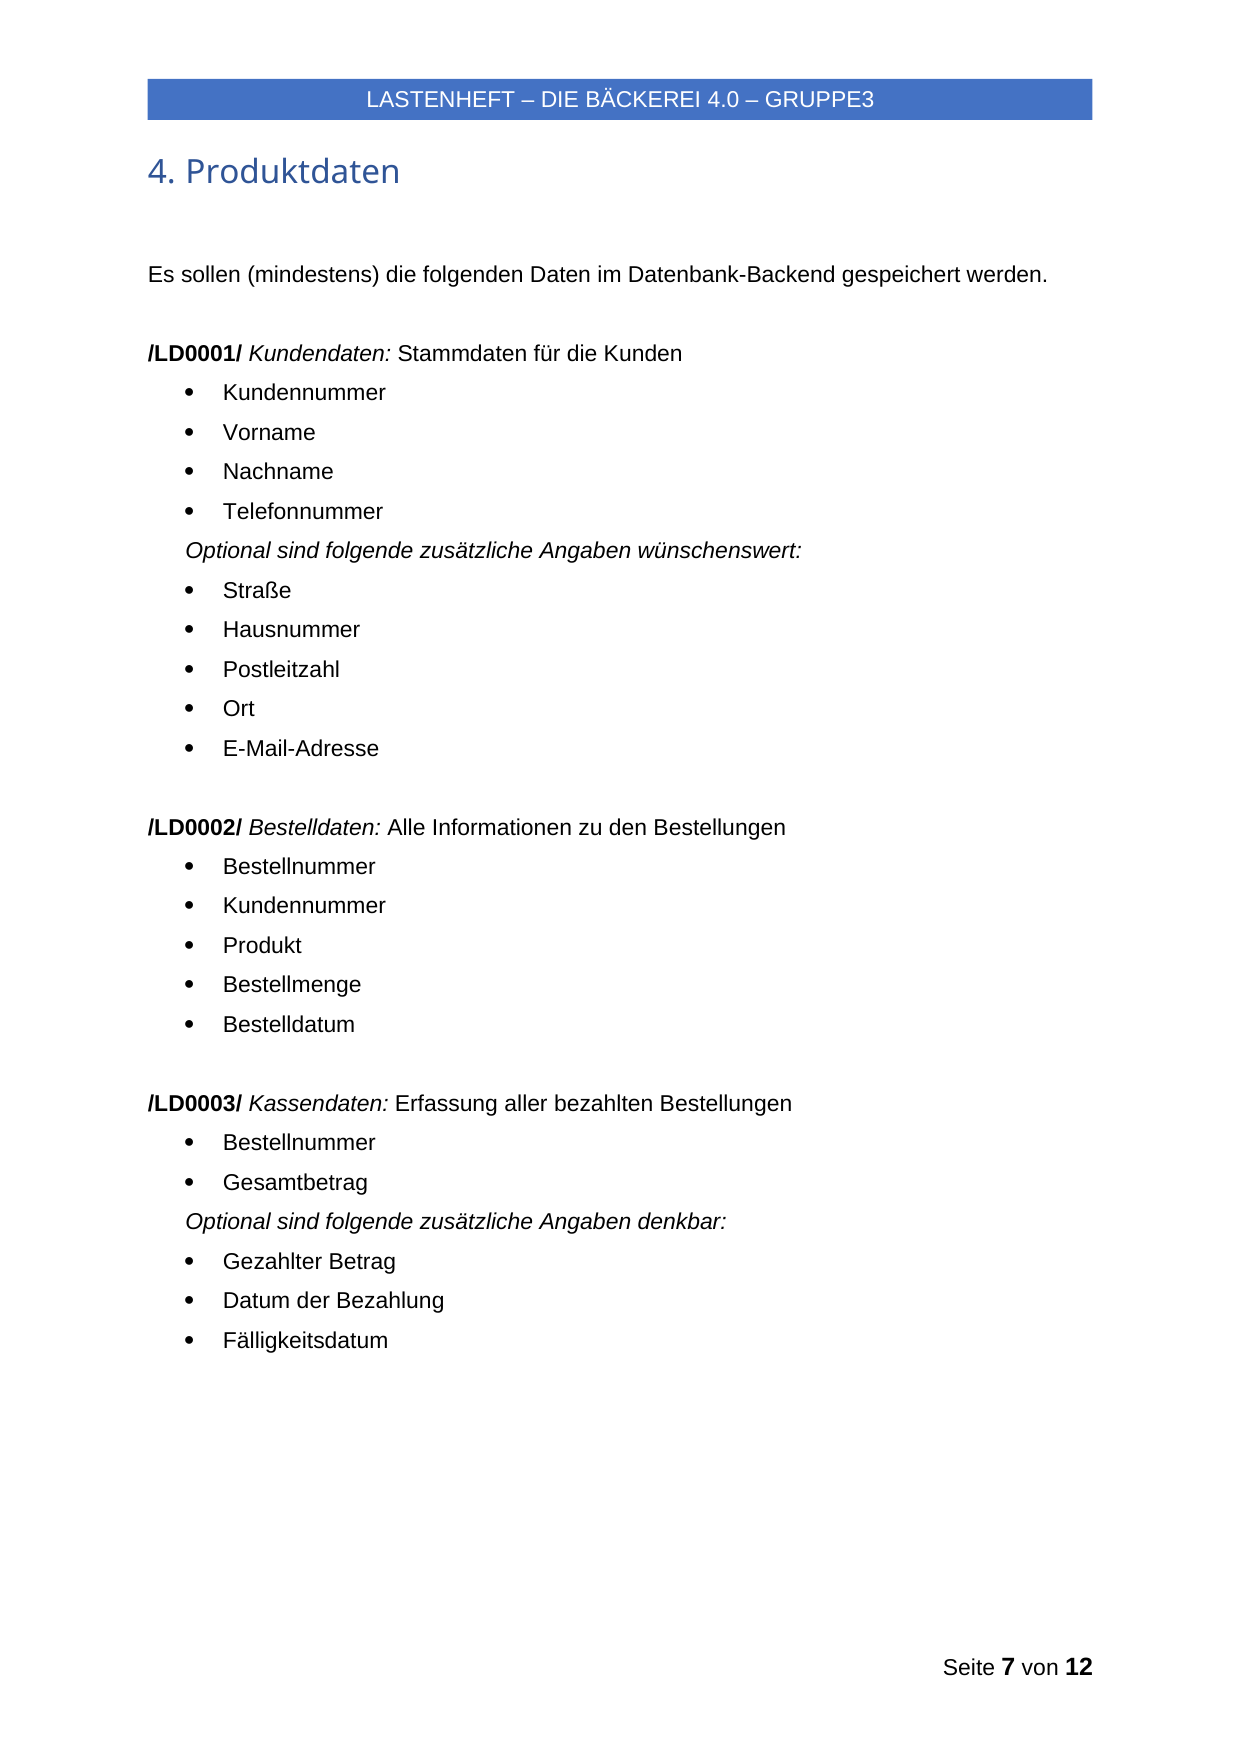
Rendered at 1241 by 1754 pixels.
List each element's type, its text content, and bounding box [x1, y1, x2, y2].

text Optional sind folgende zusätzliche Angaben denkbar: [148, 1208, 1093, 1235]
list Produkt [185, 932, 1093, 958]
list Ort [185, 695, 1093, 721]
list Gesamtbetrag [185, 1169, 1093, 1195]
list Hausnummer [185, 616, 1093, 642]
list Datum der Bezahlung [185, 1287, 1093, 1314]
text /LD0002/ Bestelldaten: Alle Informationen zu den Bestellungen [148, 813, 1093, 840]
subtitle Produktdaten [148, 148, 1093, 193]
list Kundennummer [185, 892, 1093, 919]
list Nachname [185, 458, 1093, 484]
list Vorname [185, 419, 1093, 445]
text Es sollen (mindestens) die folgenden Daten im Datenbank-Backend gespeichert werden. [148, 261, 1093, 287]
text /LD0001/ Kundendaten: Stammdaten für die Kunden [148, 340, 1093, 366]
list Postleitzahl [185, 656, 1093, 682]
text /LD0003/ Kassendaten: Erfassung aller bezahlten Bestellungen [148, 1090, 1093, 1116]
list Gezahlter Betrag [185, 1248, 1093, 1274]
list Straße [185, 577, 1093, 603]
list Kundennummer [185, 379, 1093, 406]
list Bestellmenge [185, 971, 1093, 998]
list Telefonnummer [185, 498, 1093, 524]
list Bestellnummer [185, 1129, 1093, 1156]
list E-Mail-Adresse [185, 734, 1093, 761]
text Optional sind folgende zusätzliche Angaben wünschenswert: [148, 537, 1093, 563]
list Fälligkeitsdatum [185, 1327, 1093, 1353]
list Bestelldatum [185, 1011, 1093, 1037]
list Bestellnummer [185, 853, 1093, 879]
